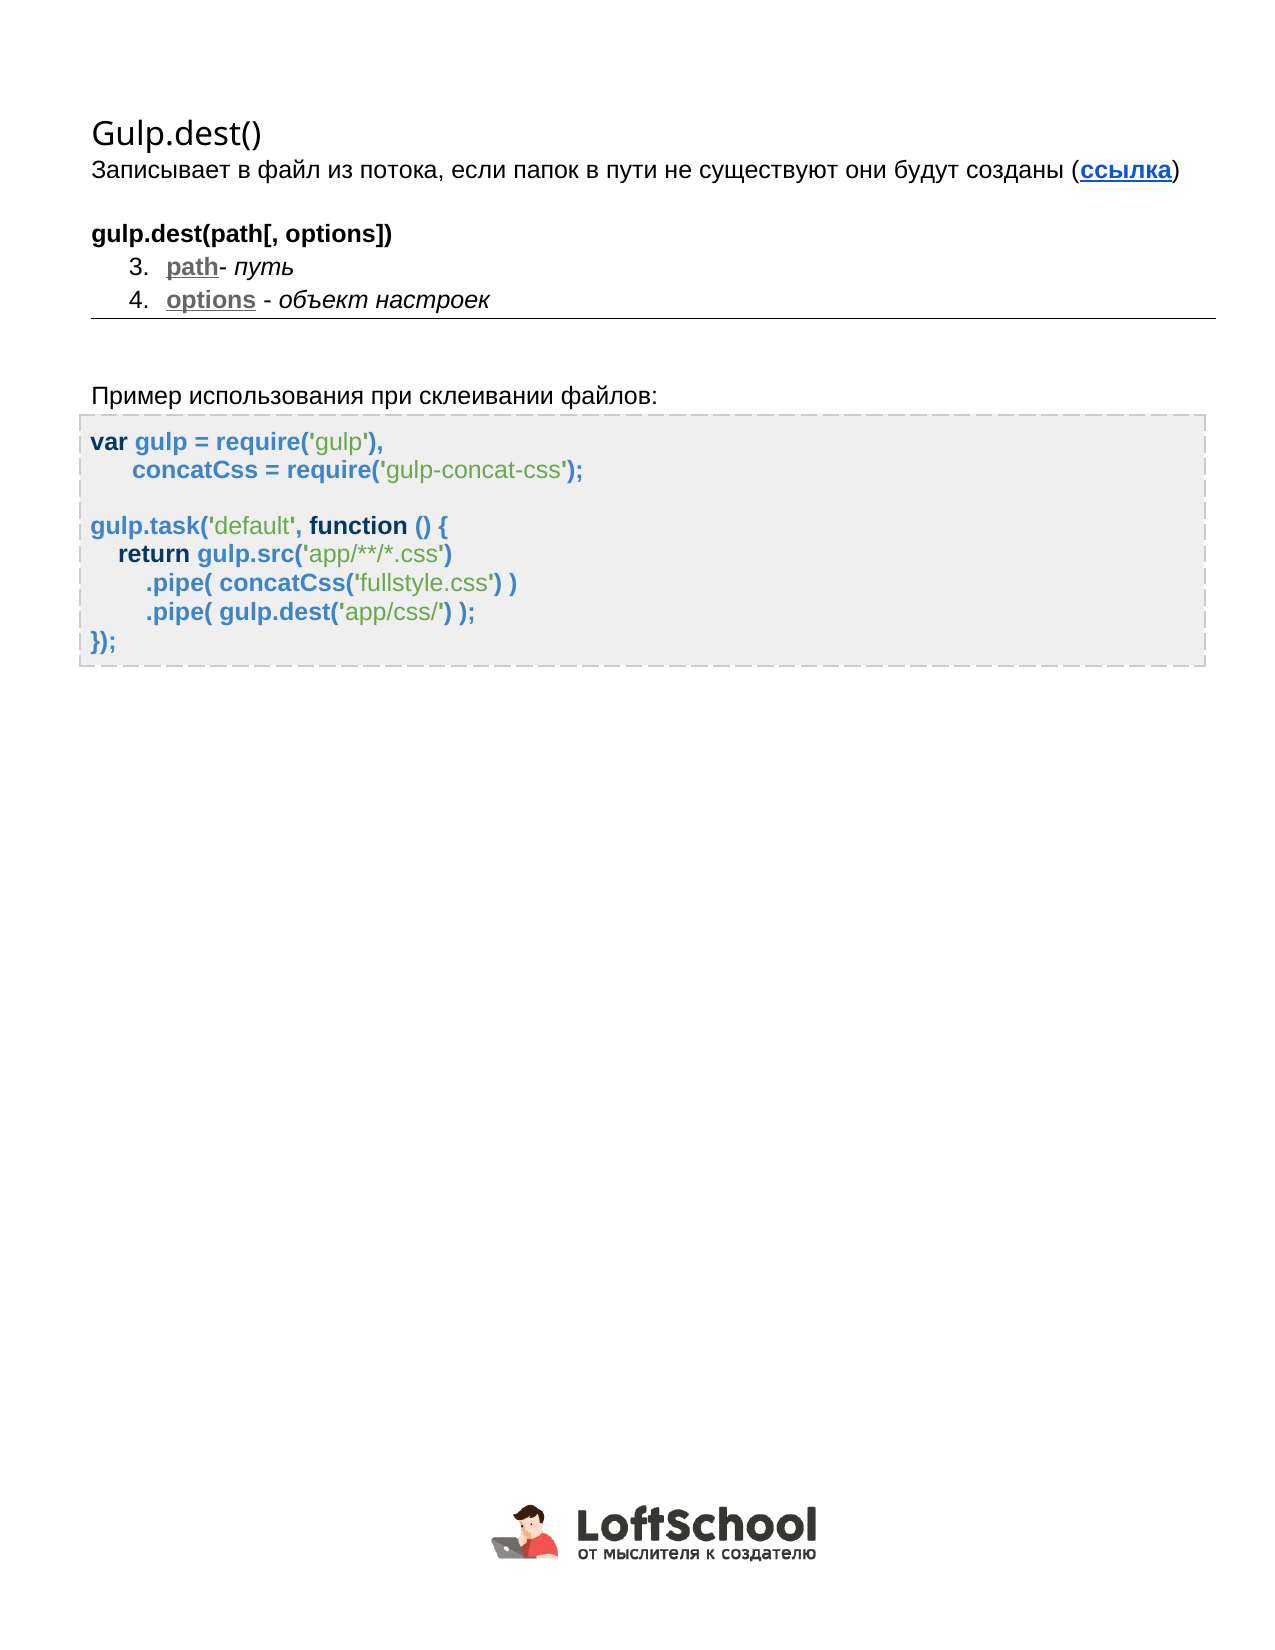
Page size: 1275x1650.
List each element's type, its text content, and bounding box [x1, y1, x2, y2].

text Записывает в файл из потока, если папок в пути не существуют они будут созданы (ссылка) [91, 155, 1216, 184]
text gulp.dest(path[, options]) [91, 219, 1216, 247]
list path- путь [128, 252, 1216, 280]
text Пример использования при склеивании файлов: [91, 381, 1216, 410]
list options - объект настроек [128, 285, 1216, 313]
picture [480, 1492, 827, 1572]
table_header var gulp = require('gulp'), concatCss = require('gulp-concat-css'); gulp.task('default', function () { return gulp.src('app/**/*.css') .pipe( concatCss('fullstyle.css') ) .pipe( gulp.dest('app/css/') ); }); [80, 414, 1204, 665]
subtitle Gulp.dest() [91, 110, 1216, 155]
